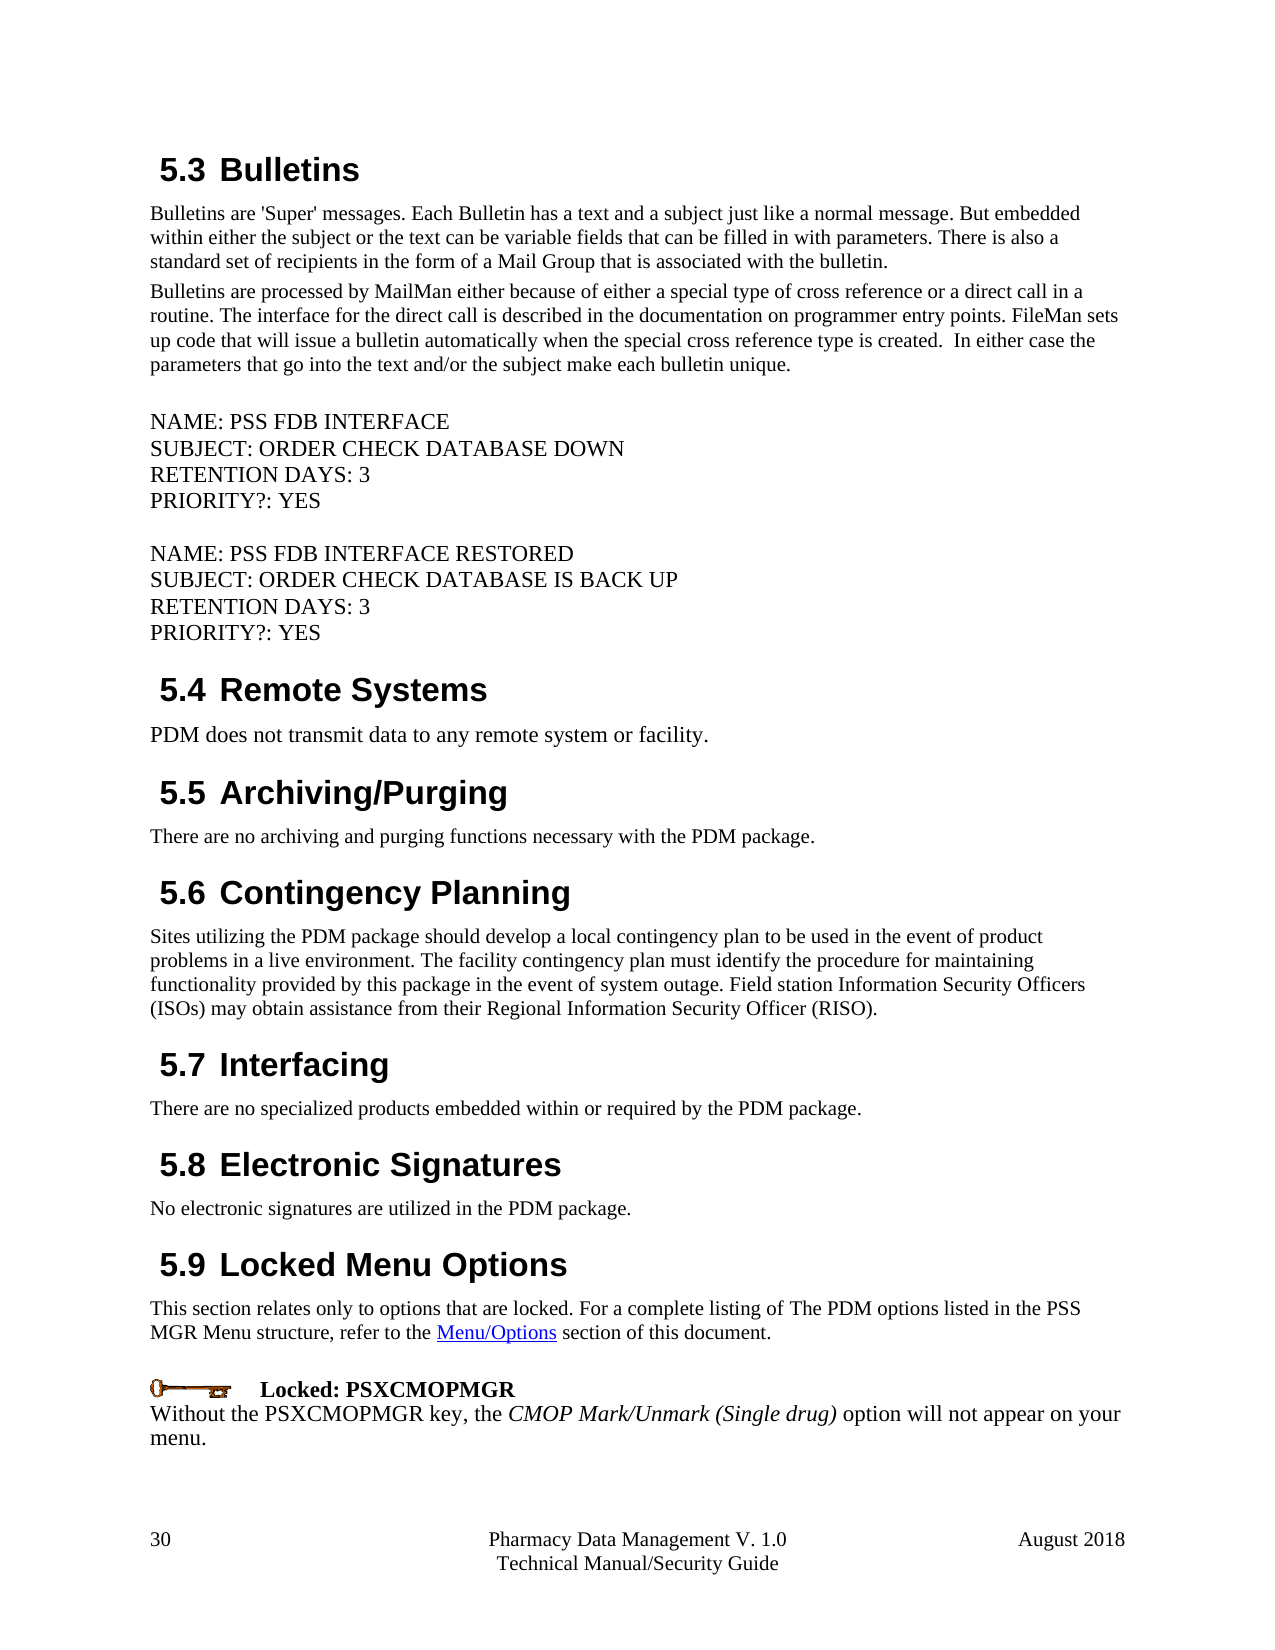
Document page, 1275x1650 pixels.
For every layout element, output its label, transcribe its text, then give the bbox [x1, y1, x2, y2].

text No electronic signatures are utilized in the PDM package. [150, 1196, 1125, 1220]
subtitle Bulletins [159, 150, 1125, 188]
text Bulletins are 'Super' messages. Each Bulletin has a text and a subject just like a normal message. But embedded within either the subject or the text can be variable fields that can be filled in with parameters. There is also a standard set of recipients in the form of a Mail Group that is associated with the bulletin. [150, 201, 1125, 273]
text NAME: PSS FDB INTERFACE RESTORED [150, 540, 1125, 566]
text This section relates only to options that are locked. For a complete listing of The PDM options listed in the PSS MGR Menu structure, refer to the Menu/Options section of this document. [150, 1296, 1125, 1344]
text PDM does not transmit data to any remote system or facility. [150, 721, 1125, 748]
text Without the PSXCMOPMGR key, the CMOP Mark/Unmark (Single drug) option will not appear on your menu. [150, 1403, 1125, 1450]
text PRIORITY?: YES [150, 487, 1125, 514]
subtitle Electronic Signatures [159, 1145, 1125, 1183]
text NAME: PSS FDB INTERFACE [150, 408, 1125, 434]
text RETENTION DAYS: 3 [150, 461, 1125, 487]
text There are no archiving and purging functions necessary with the PDM package. [150, 824, 1125, 848]
text SUBJECT: ORDER CHECK DATABASE IS BACK UP [150, 566, 1125, 593]
text Locked: PSXCMOPMGR [150, 1377, 1125, 1403]
text Sites utilizing the PDM package should develop a local contingency plan to be used in the event of product problems in a live environment. The facility contingency plan must identify the procedure for maintaining functionality provided by this package in the event of system outage. Field station Information Security Officers (ISOs) may obtain assistance from their Regional Information Security Officer (RISO). [150, 924, 1125, 1020]
text PRIORITY?: YES [150, 619, 1125, 645]
text SUBJECT: ORDER CHECK DATABASE DOWN [150, 434, 1125, 461]
subtitle Remote Systems [159, 670, 1125, 709]
text RETENTION DAYS: 3 [150, 593, 1125, 619]
subtitle Interfacing [159, 1045, 1125, 1083]
text Bulletins are processed by MailMan either because of either a special type of cross reference or a direct call in a routine. The interface for the direct call is described in the documentation on programmer entry points. FileMan sets up code that will issue a bulletin automatically when the special cross reference type is created. In either case the parameters that go into the text and/or the subject make each bulletin unique. [150, 279, 1125, 376]
subtitle Archiving/Purging [159, 773, 1125, 811]
subtitle Locked Menu Options [159, 1245, 1125, 1283]
text There are no specialized products embedded within or required by the PDM package. [150, 1096, 1125, 1120]
subtitle Contingency Planning [159, 873, 1125, 911]
